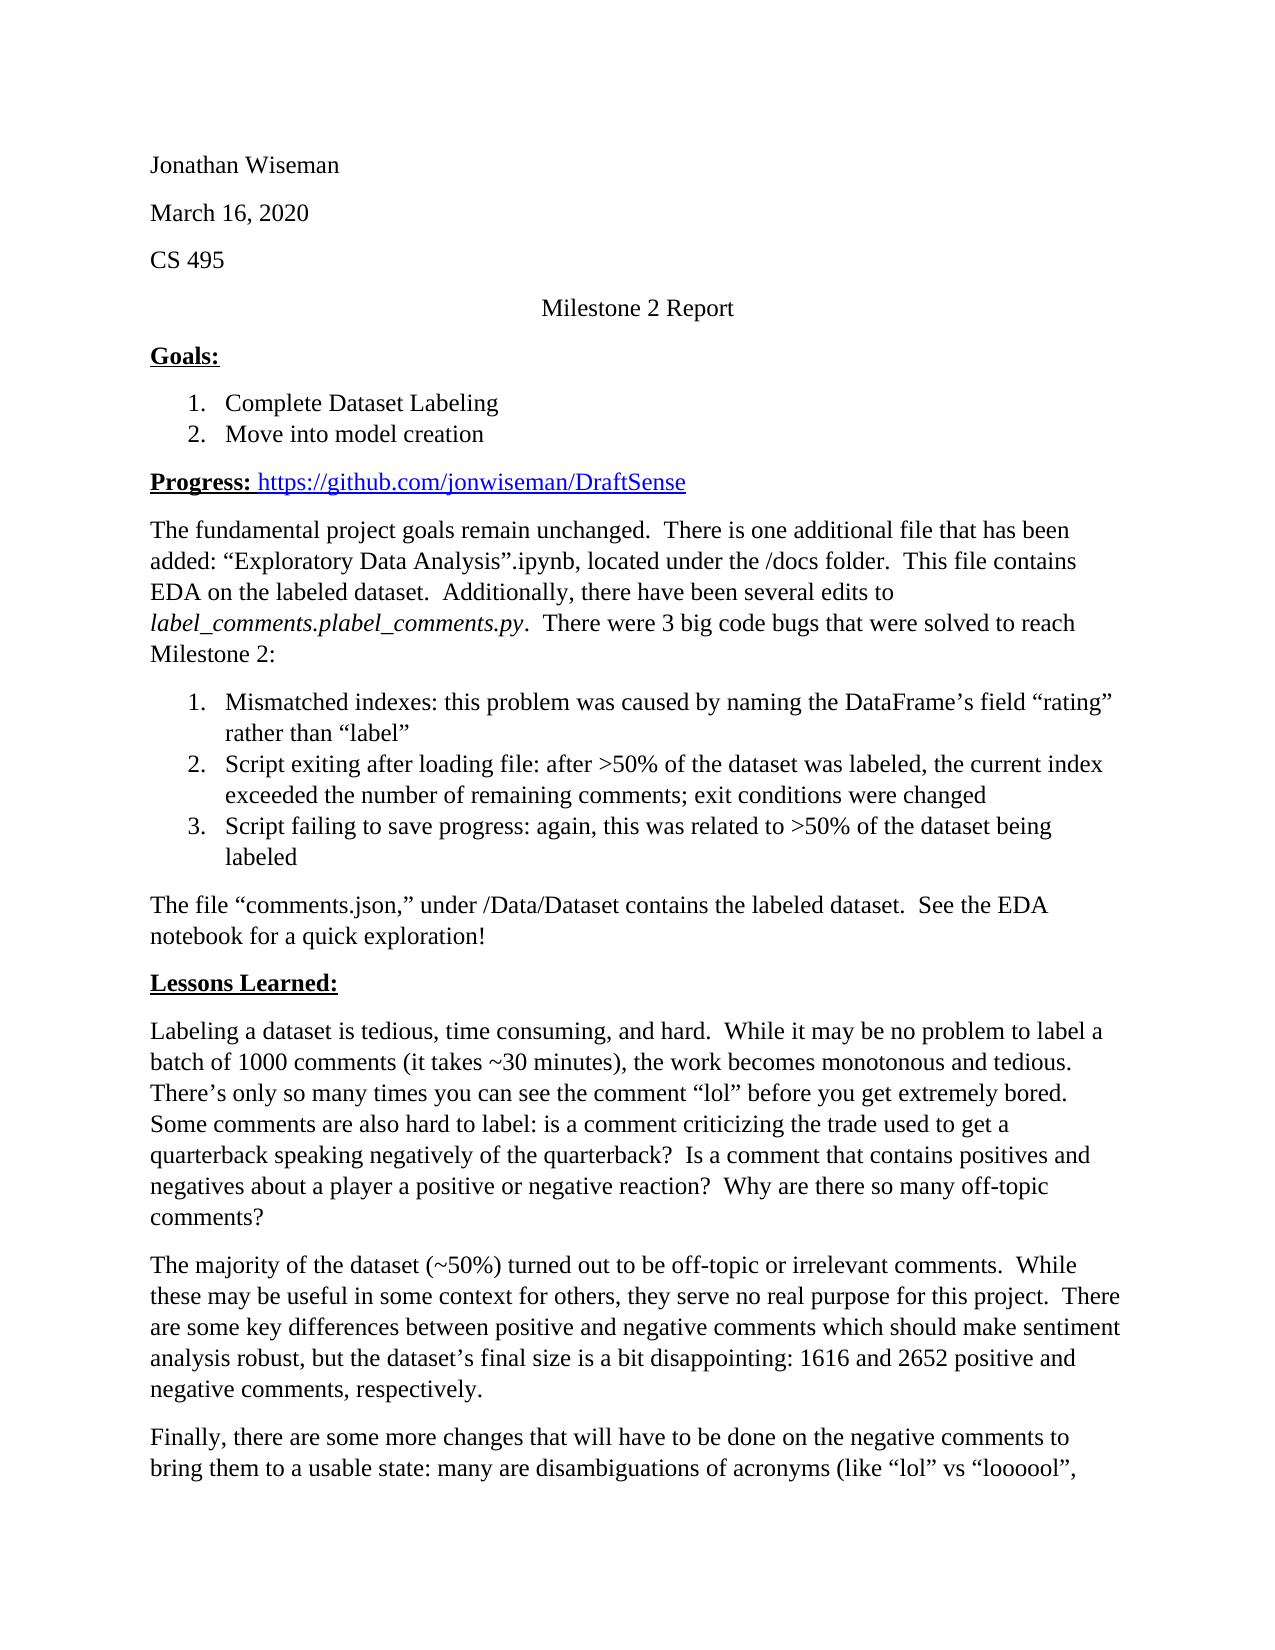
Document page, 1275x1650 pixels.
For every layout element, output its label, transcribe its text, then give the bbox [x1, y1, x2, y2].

list Move into model creation [187, 419, 1125, 448]
list Complete Dataset Labeling [187, 388, 1125, 417]
text Labeling a dataset is tedious, time consuming, and hard. While it may be no problem to label a batch of 1000 comments (it takes ~30 minutes), the work becomes monotonous and tedious. There’s only so many times you can see the comment “lol” before you get extremely bored. Some comments are also hard to label: is a comment criticizing the trade used to get a quarterback speaking negatively of the quarterback? Is a comment that contains positives and negatives about a player a positive or negative reaction? Why are there so many off-topic comments? [150, 1016, 1125, 1231]
text March 16, 2020 [150, 198, 1125, 226]
list Script exiting after loading file: after >50% of the dataset was labeled, the current index exceeded the number of remaining comments; exit conditions were changed [187, 749, 1125, 809]
text Milestone 2 Report [150, 293, 1125, 322]
text Lessons Learned: [150, 968, 1125, 997]
text Goals: [150, 341, 1125, 369]
list Script failing to save progress: again, this was related to >50% of the dataset being labeled [187, 811, 1125, 871]
text Jonathan Wiseman [150, 150, 1125, 179]
text The fundamental project goals remain unchanged. There is one additional file that has been added: “Exploratory Data Analysis”.ipynb, located under the /docs folder. This file contains EDA on the labeled dataset. Additionally, there have been several edits to label_comments.plabel_comments.py. There were 3 big code bugs that were solved to reach Milestone 2: [150, 515, 1125, 668]
text The file “comments.json,” under /Data/Dataset contains the labeled dataset. See the EDA notebook for a quick exploration! [150, 890, 1125, 949]
text Progress: https://github.com/jonwiseman/DraftSense [150, 467, 1125, 496]
text CS 495 [150, 245, 1125, 274]
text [150, 1422, 1125, 1482]
list Mismatched indexes: this problem was caused by naming the DataFrame’s field “rating” rather than “label” [187, 687, 1125, 747]
text The majority of the dataset (~50%) turned out to be off-topic or irrelevant comments. While these may be useful in some context for others, they serve no real purpose for this project. There are some key differences between positive and negative comments which should make sentiment analysis robust, but the dataset’s final size is a bit disappointing: 1616 and 2652 positive and negative comments, respectively. [150, 1250, 1125, 1403]
